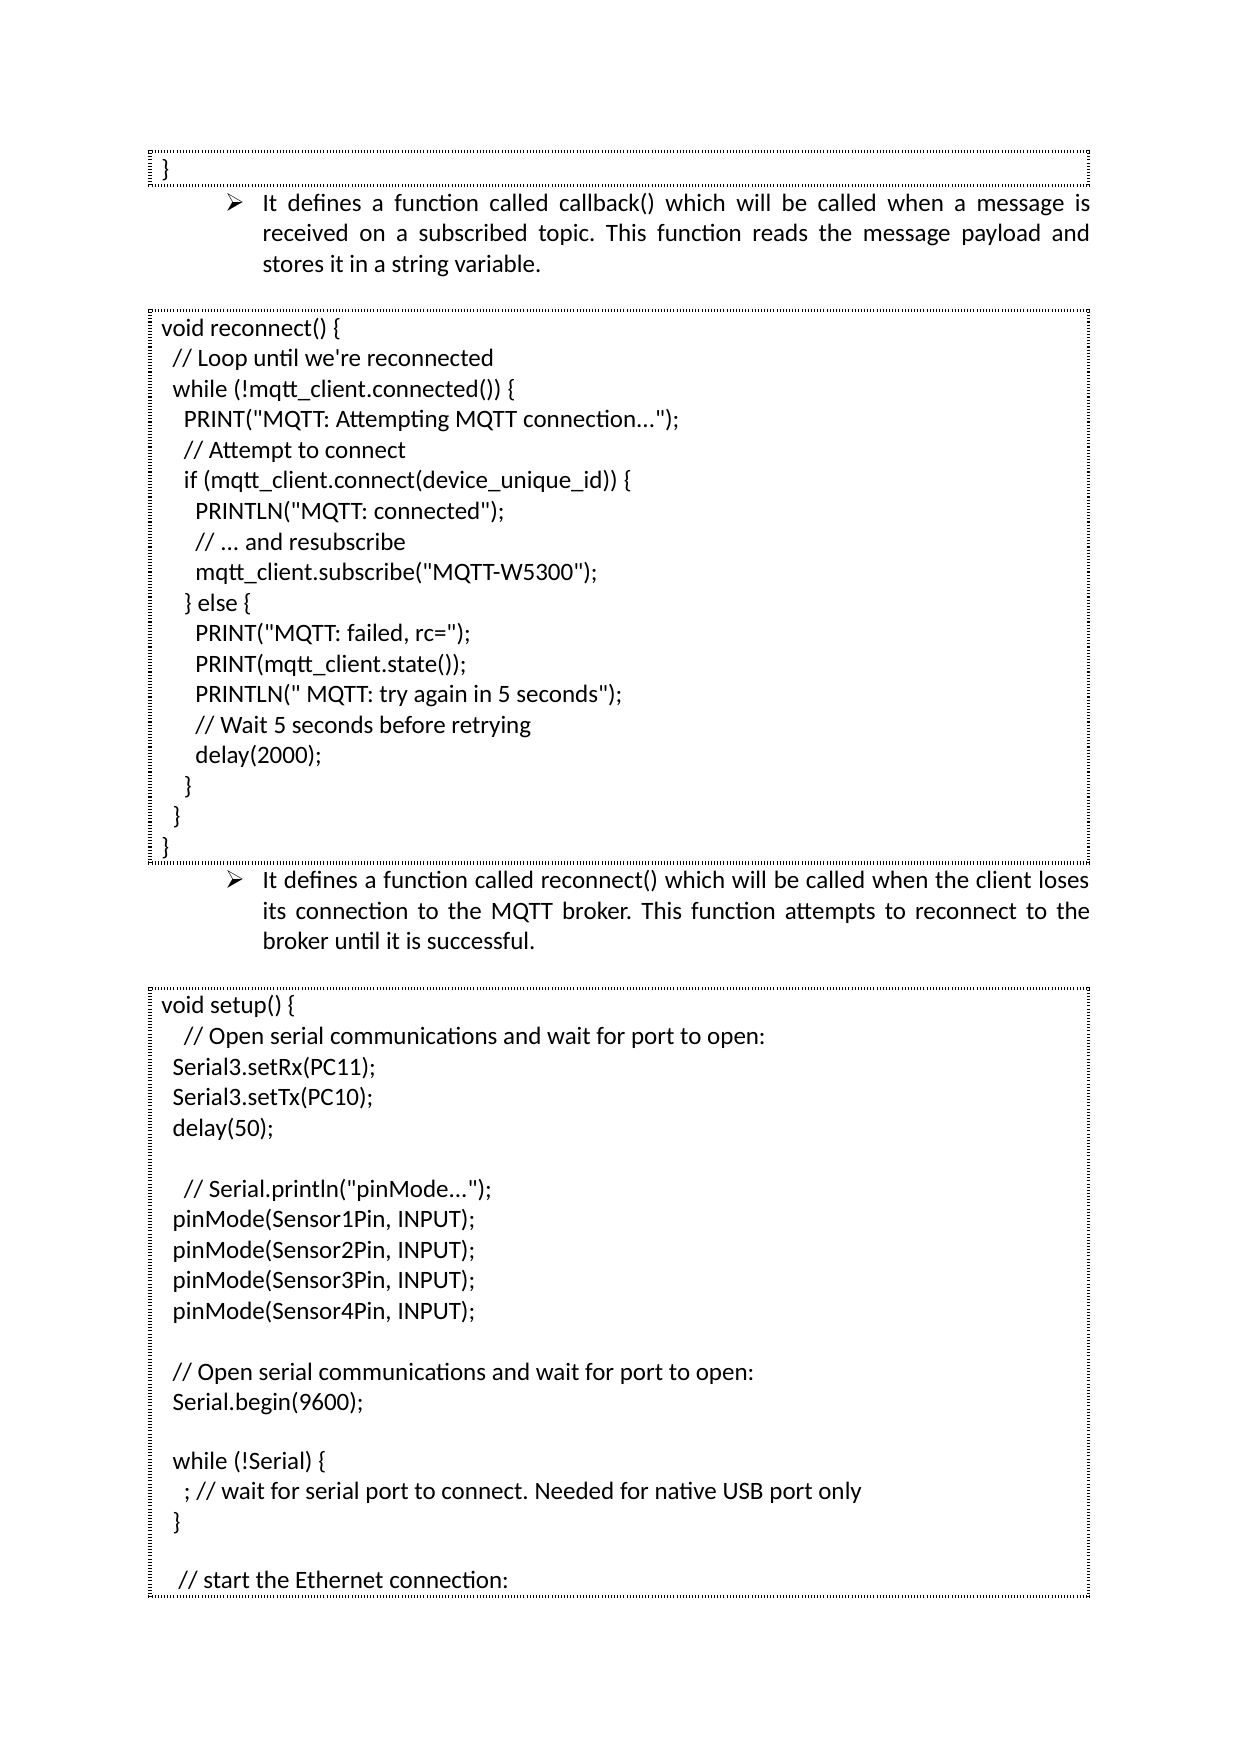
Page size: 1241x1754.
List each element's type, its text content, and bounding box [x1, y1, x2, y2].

table_header void reconnect() { // Loop until we're reconnected while (!mqtt_client.connected()) { PRINT("MQTT: Attempting MQTT connection..."); // Attempt to connect if (mqtt_client.connect(device_unique_id)) { PRINTLN("MQTT: connected"); // ... and resubscribe mqtt_client.subscribe("MQTT-W5300"); } else { PRINT("MQTT: failed, rc="); PRINT(mqtt_client.state()); PRINTLN(" MQTT: try again in 5 seconds"); // Wait 5 seconds before retrying delay(2000); } } } [150, 309, 1089, 861]
list It defines a function called callback() which will be called when a message is received on a subscribed topic. This function reads the message payload and stores it in a string variable. [225, 187, 1090, 278]
list It defines a function called reconnect() which will be called when the client loses its connection to the MQTT broker. This function attempts to reconnect to the broker until it is successful. [225, 864, 1090, 956]
